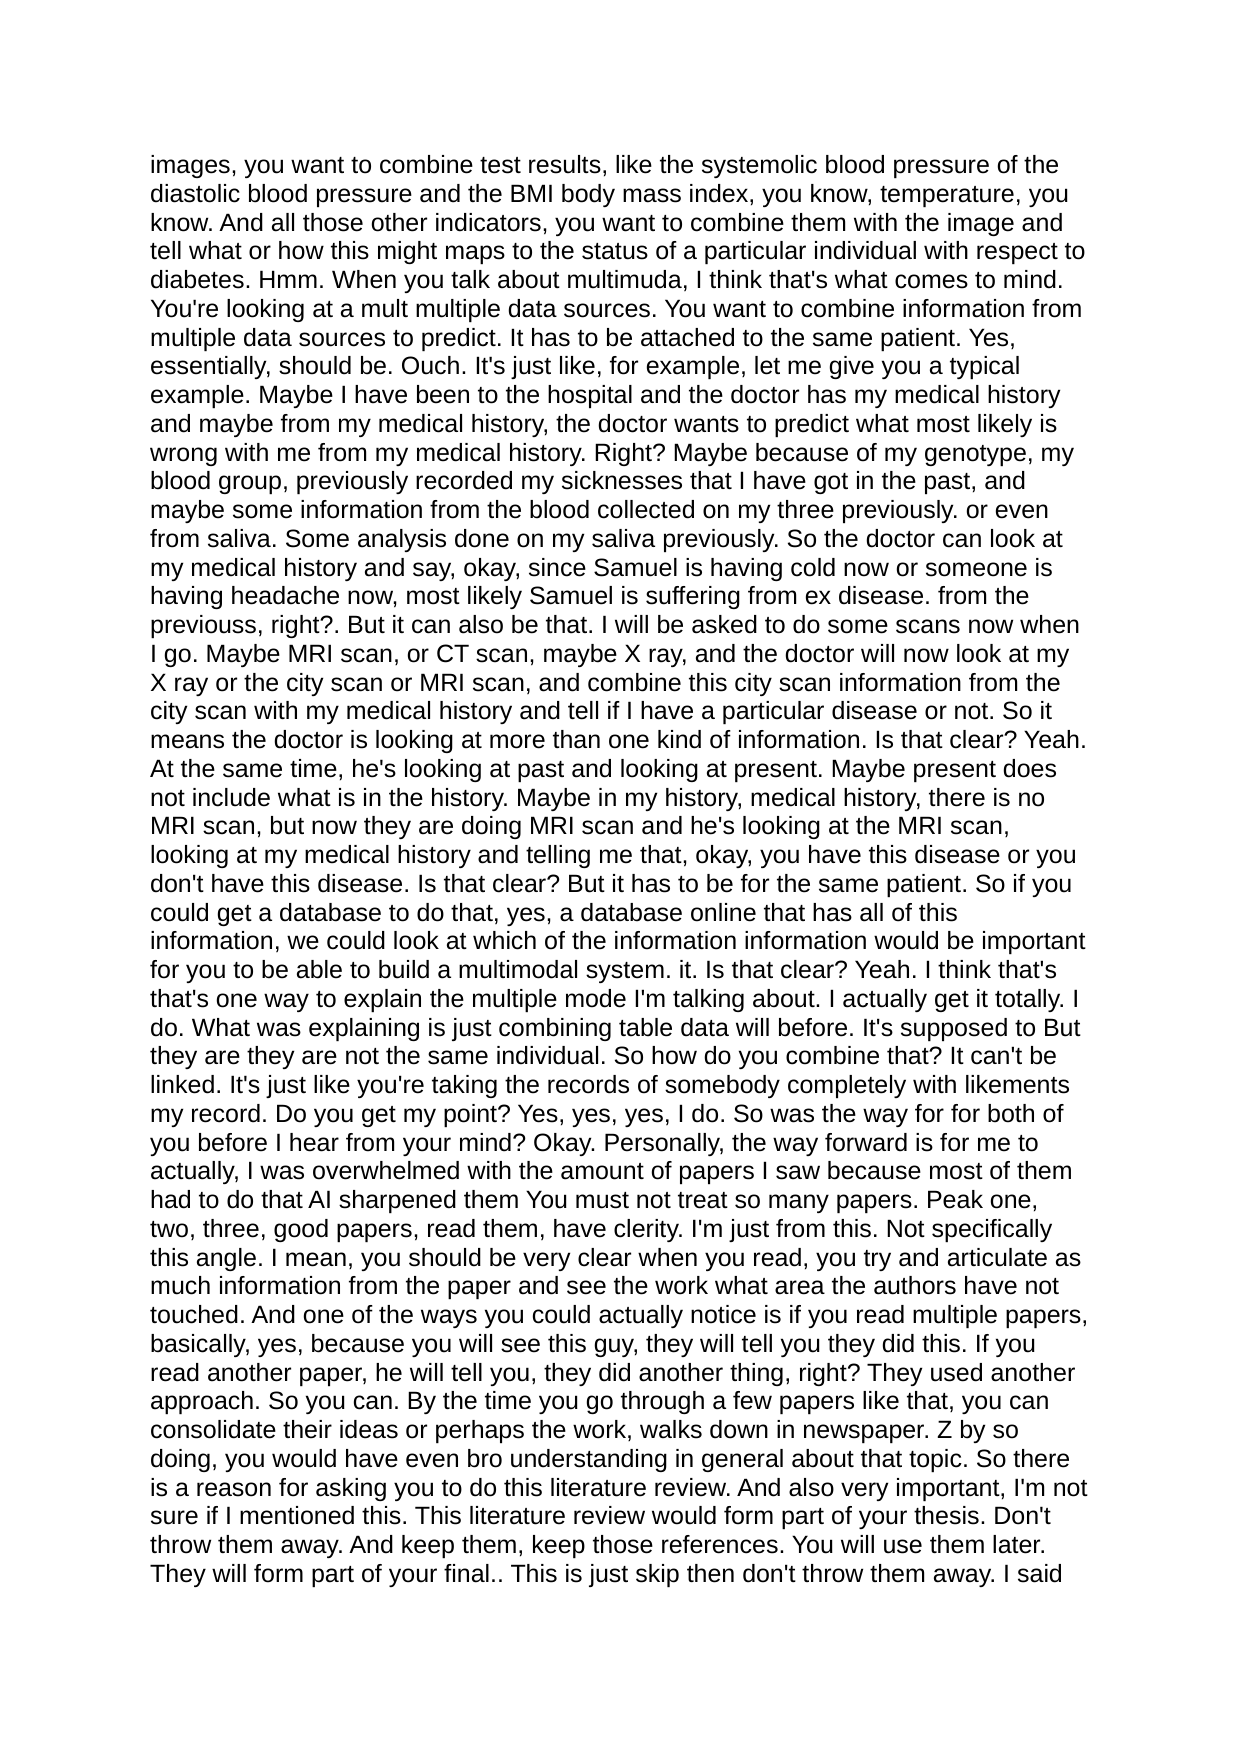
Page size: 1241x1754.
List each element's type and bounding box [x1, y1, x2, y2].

text [150, 150, 1090, 1587]
